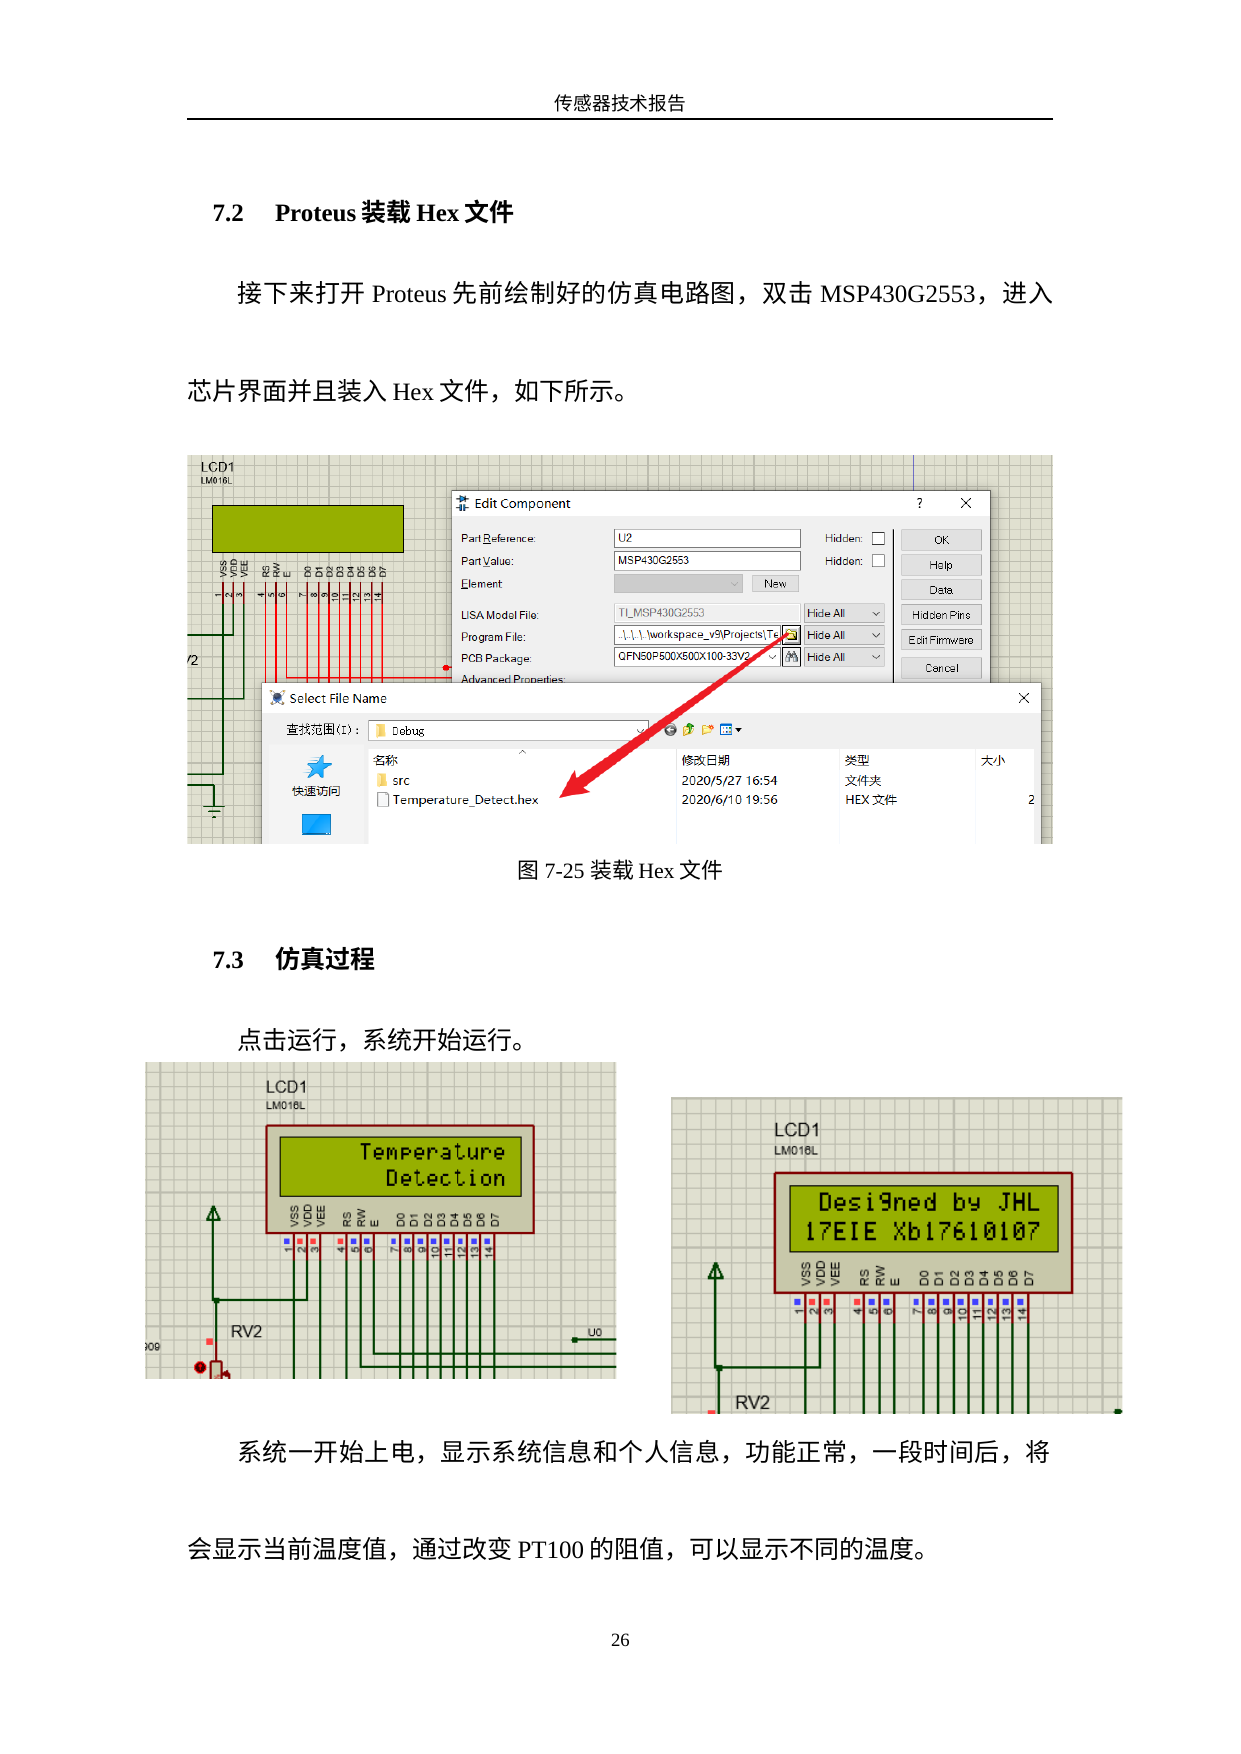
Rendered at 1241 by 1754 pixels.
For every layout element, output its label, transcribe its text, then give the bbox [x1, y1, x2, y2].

subtitle 仿真过程 [187, 925, 1053, 990]
text 系统一开始上电，显示系统信息和个人信息，功能正常，一段时间后，将会显示当前温度值，通过改变PT100的阻值，可以显示不同的温度。 [187, 1418, 1053, 1580]
picture [145, 1062, 617, 1379]
picture [187, 455, 1053, 844]
text 点击运行，系统开始运行。 [187, 1006, 1053, 1071]
text 接下来打开Proteus先前绘制好的仿真电路图，双击MSP430G2553，进入芯片界面并且装入Hex文件，如下所示。 [187, 259, 1053, 422]
picture [671, 1097, 1123, 1414]
subtitle Proteus装载Hex文件 [187, 178, 1053, 243]
